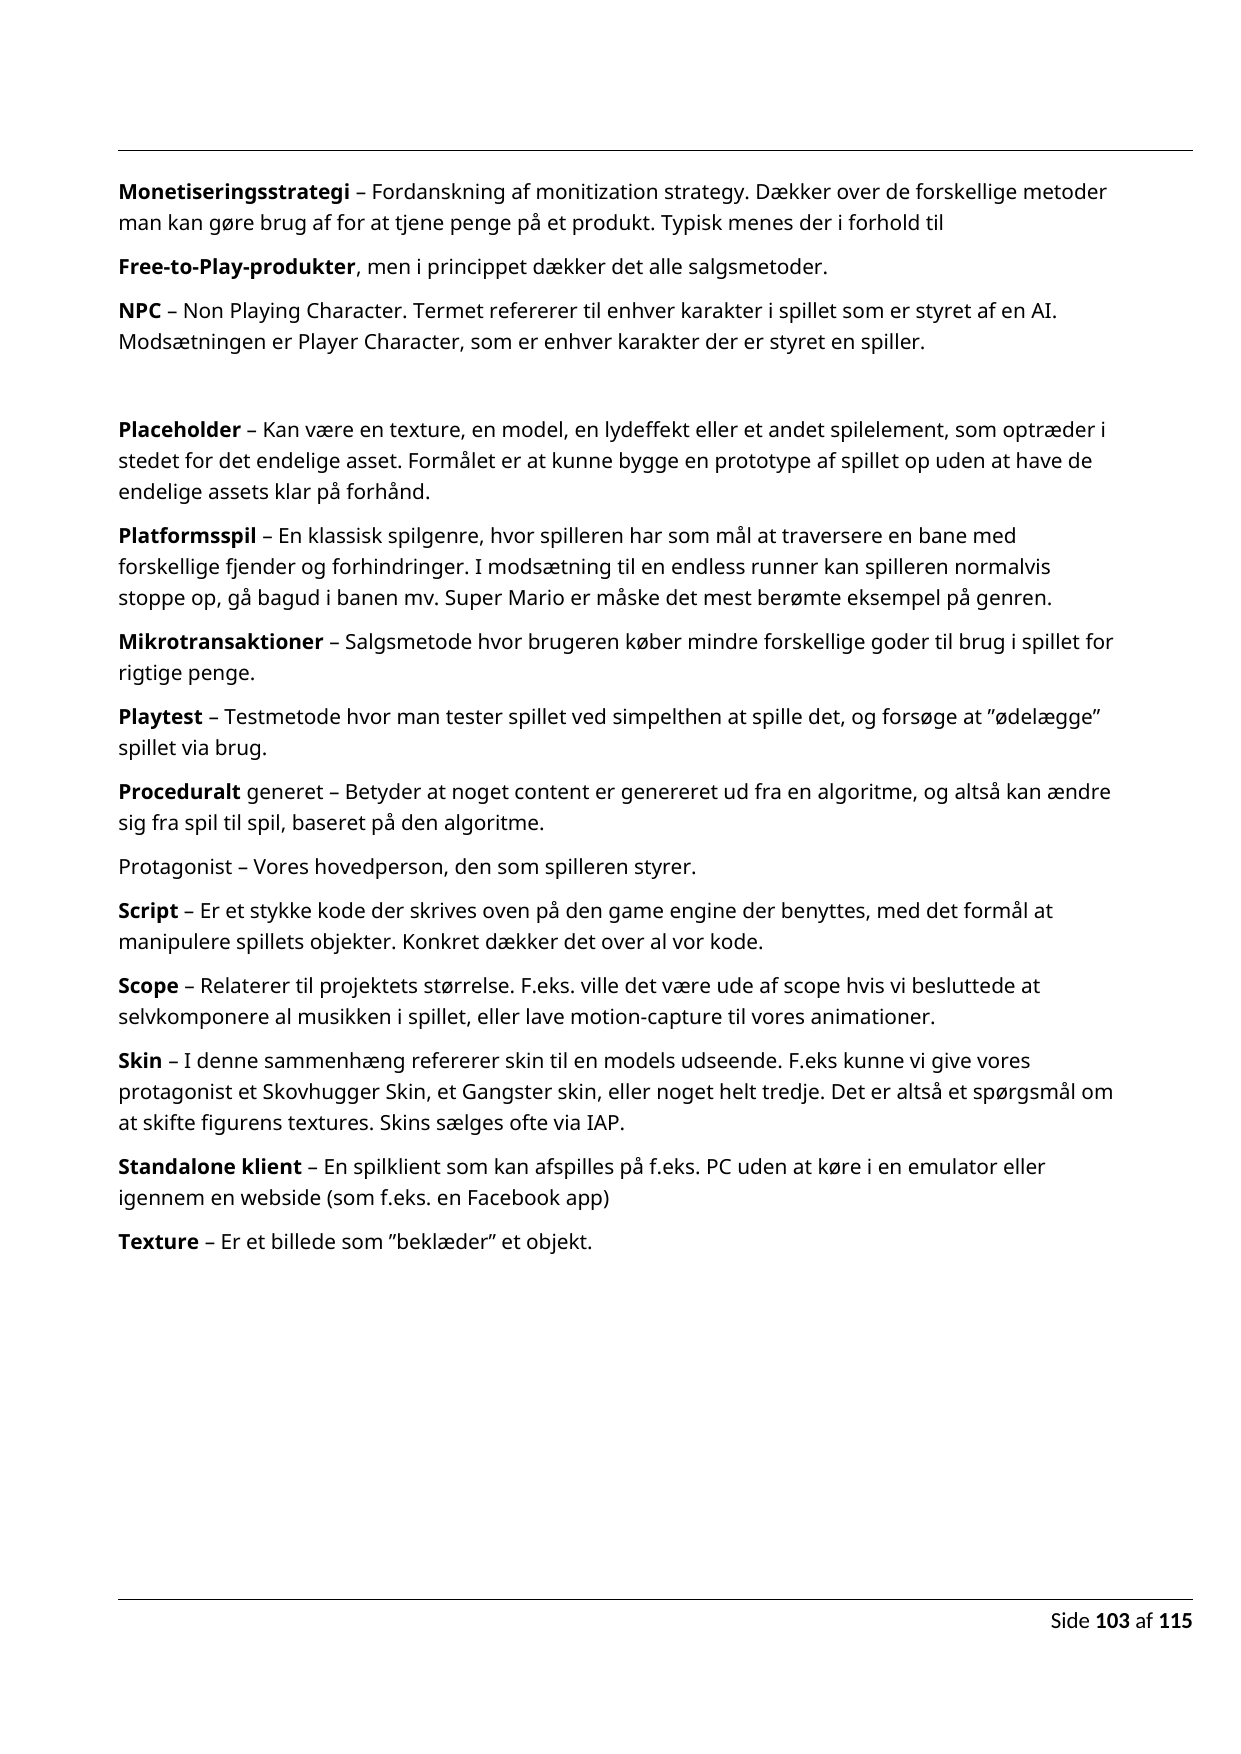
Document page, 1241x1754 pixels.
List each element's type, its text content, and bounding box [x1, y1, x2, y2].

text Skin – I denne sammenhæng refererer skin til en models udseende. F.eks kunne vi give vores protagonist et Skovhugger Skin, et Gangster skin, eller noget helt tredje. Det er altså et spørgsmål om at skifte figurens textures. Skins sælges ofte via IAP. [118, 1046, 1122, 1137]
text Mikrotransaktioner – Salgsmetode hvor brugeren køber mindre forskellige goder til brug i spillet for rigtige penge. [118, 627, 1122, 687]
text Proceduralt generet – Betyder at noget content er genereret ud fra en algoritme, og altså kan ændre sig fra spil til spil, baseret på den algoritme. [118, 777, 1122, 837]
text Script – Er et stykke kode der skrives oven på den game engine der benyttes, med det formål at manipulere spillets objekter. Konkret dækker det over al vor kode. [118, 896, 1122, 956]
text Scope – Relaterer til projektets størrelse. F.eks. ville det være ude af scope hvis vi besluttede at selvkomponere al musikken i spillet, eller lave motion-capture til vores animationer. [118, 971, 1122, 1031]
text Texture – Er et billede som ”beklæder” et objekt. [118, 1227, 1122, 1256]
text Standalone klient – En spilklient som kan afspilles på f.eks. PC uden at køre i en emulator eller igennem en webside (som f.eks. en Facebook app) [118, 1152, 1122, 1212]
text Protagonist – Vores hovedperson, den som spilleren styrer. [118, 852, 1122, 881]
text Platformsspil – En klassisk spilgenre, hvor spilleren har som mål at traversere en bane med forskellige fjender og forhindringer. I modsætning til en endless runner kan spilleren normalvis stoppe op, gå bagud i banen mv. Super Mario er måske det mest berømte eksempel på genren. [118, 521, 1122, 612]
text Placeholder – Kan være en texture, en model, en lydeffekt eller et andet spilelement, som optræder i stedet for det endelige asset. Formålet er at kunne bygge en prototype af spillet op uden at have de endelige assets klar på forhånd. [118, 415, 1122, 506]
text NPC – Non Playing Character. Termet refererer til enhver karakter i spillet som er styret af en AI. Modsætningen er Player Character, som er enhver karakter der er styret en spiller. [118, 296, 1122, 356]
text Free-to-Play-produkter, men i princippet dækker det alle salgsmetoder. [118, 252, 1122, 281]
text Playtest – Testmetode hvor man tester spillet ved simpelthen at spille det, og forsøge at ”ødelægge” spillet via brug. [118, 702, 1122, 762]
